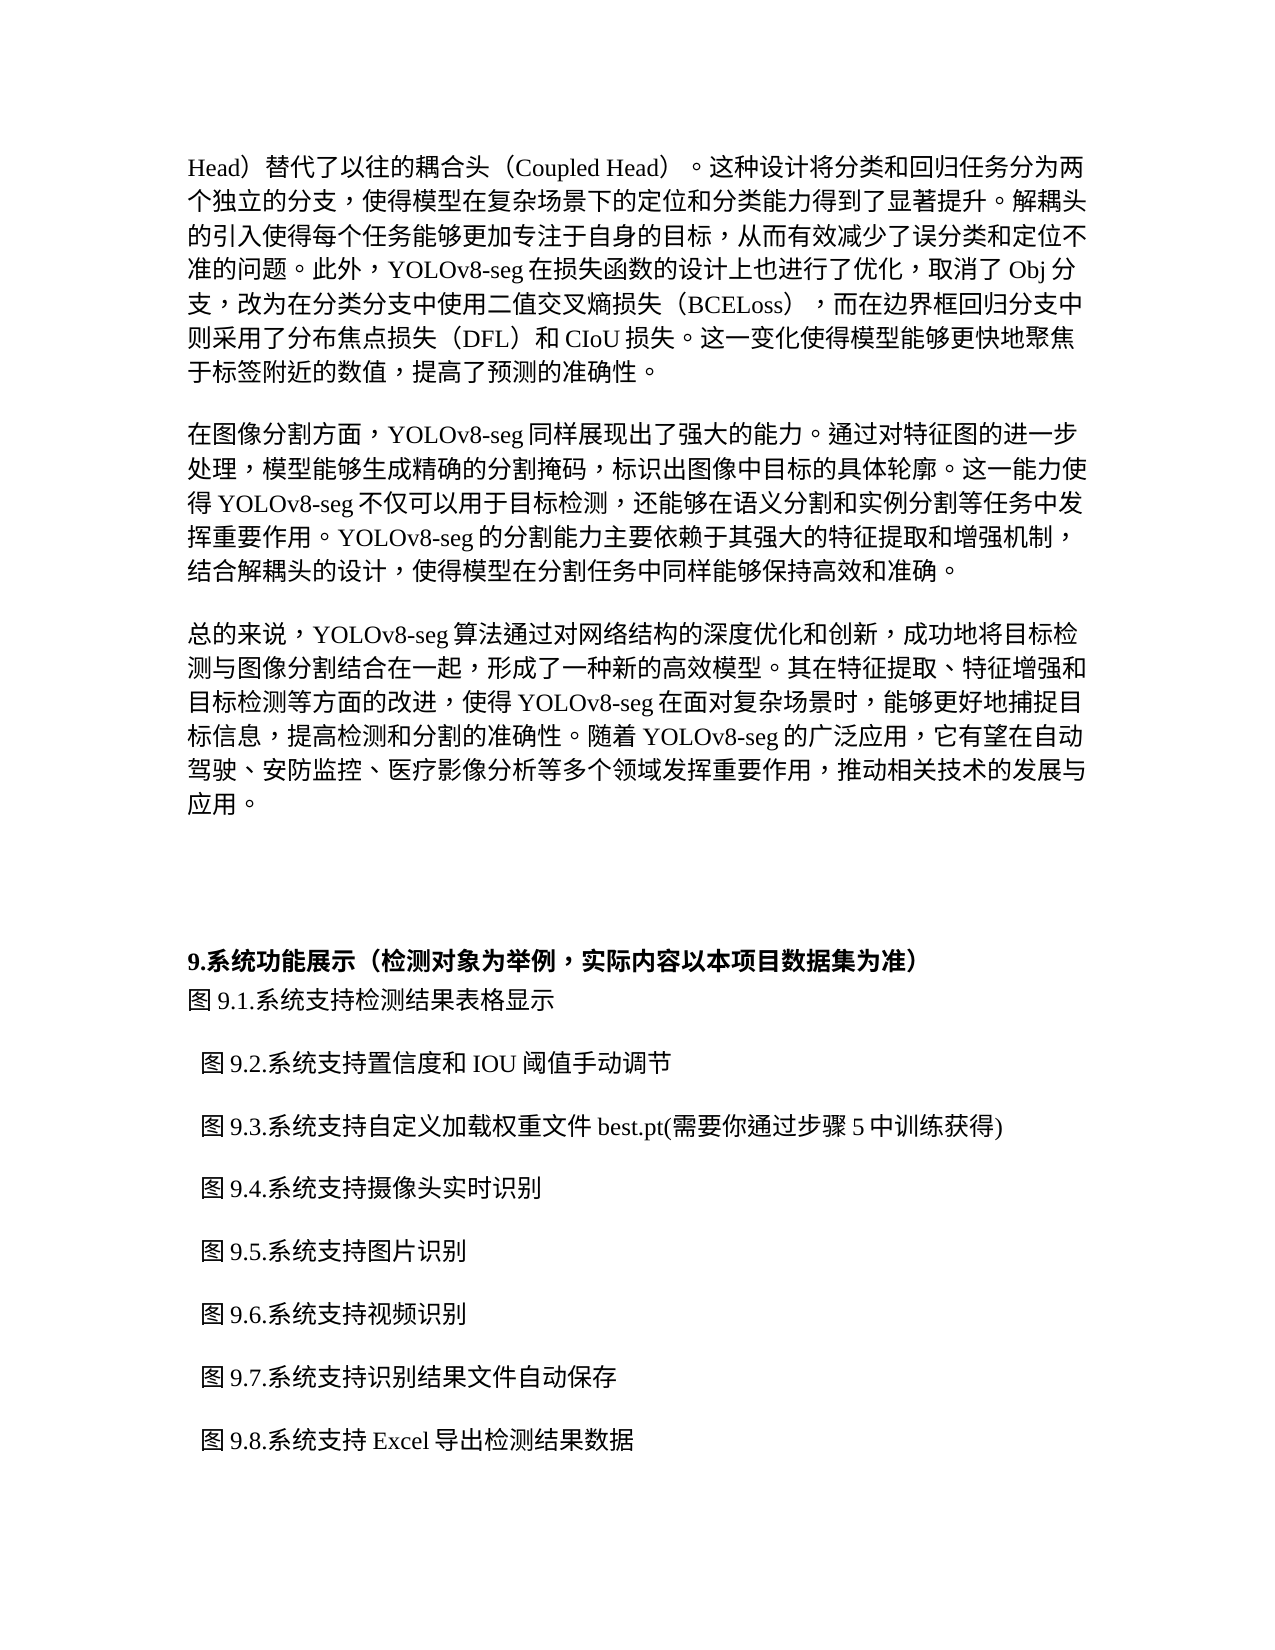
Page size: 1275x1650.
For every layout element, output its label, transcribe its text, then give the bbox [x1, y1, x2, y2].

subtitle 9.系统功能展示（检测对象为举例，实际内容以本项目数据集为准） [187, 943, 1087, 978]
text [187, 150, 1087, 821]
text 图9.1.系统支持检测结果表格显示 图9.2.系统支持置信度和IOU阈值手动调节 图9.3.系统支持自定义加载权重文件best.pt(需要你通过步骤5中训练获得) 图9.4.系统支持摄像头实时识别 图9.5.系统支持图片识别 图9.6.系统支持视频识别 图9.7.系统支持识别结果文件自动保存 图9.8.系统支持Excel导出检测结果数据 [187, 983, 1087, 1456]
